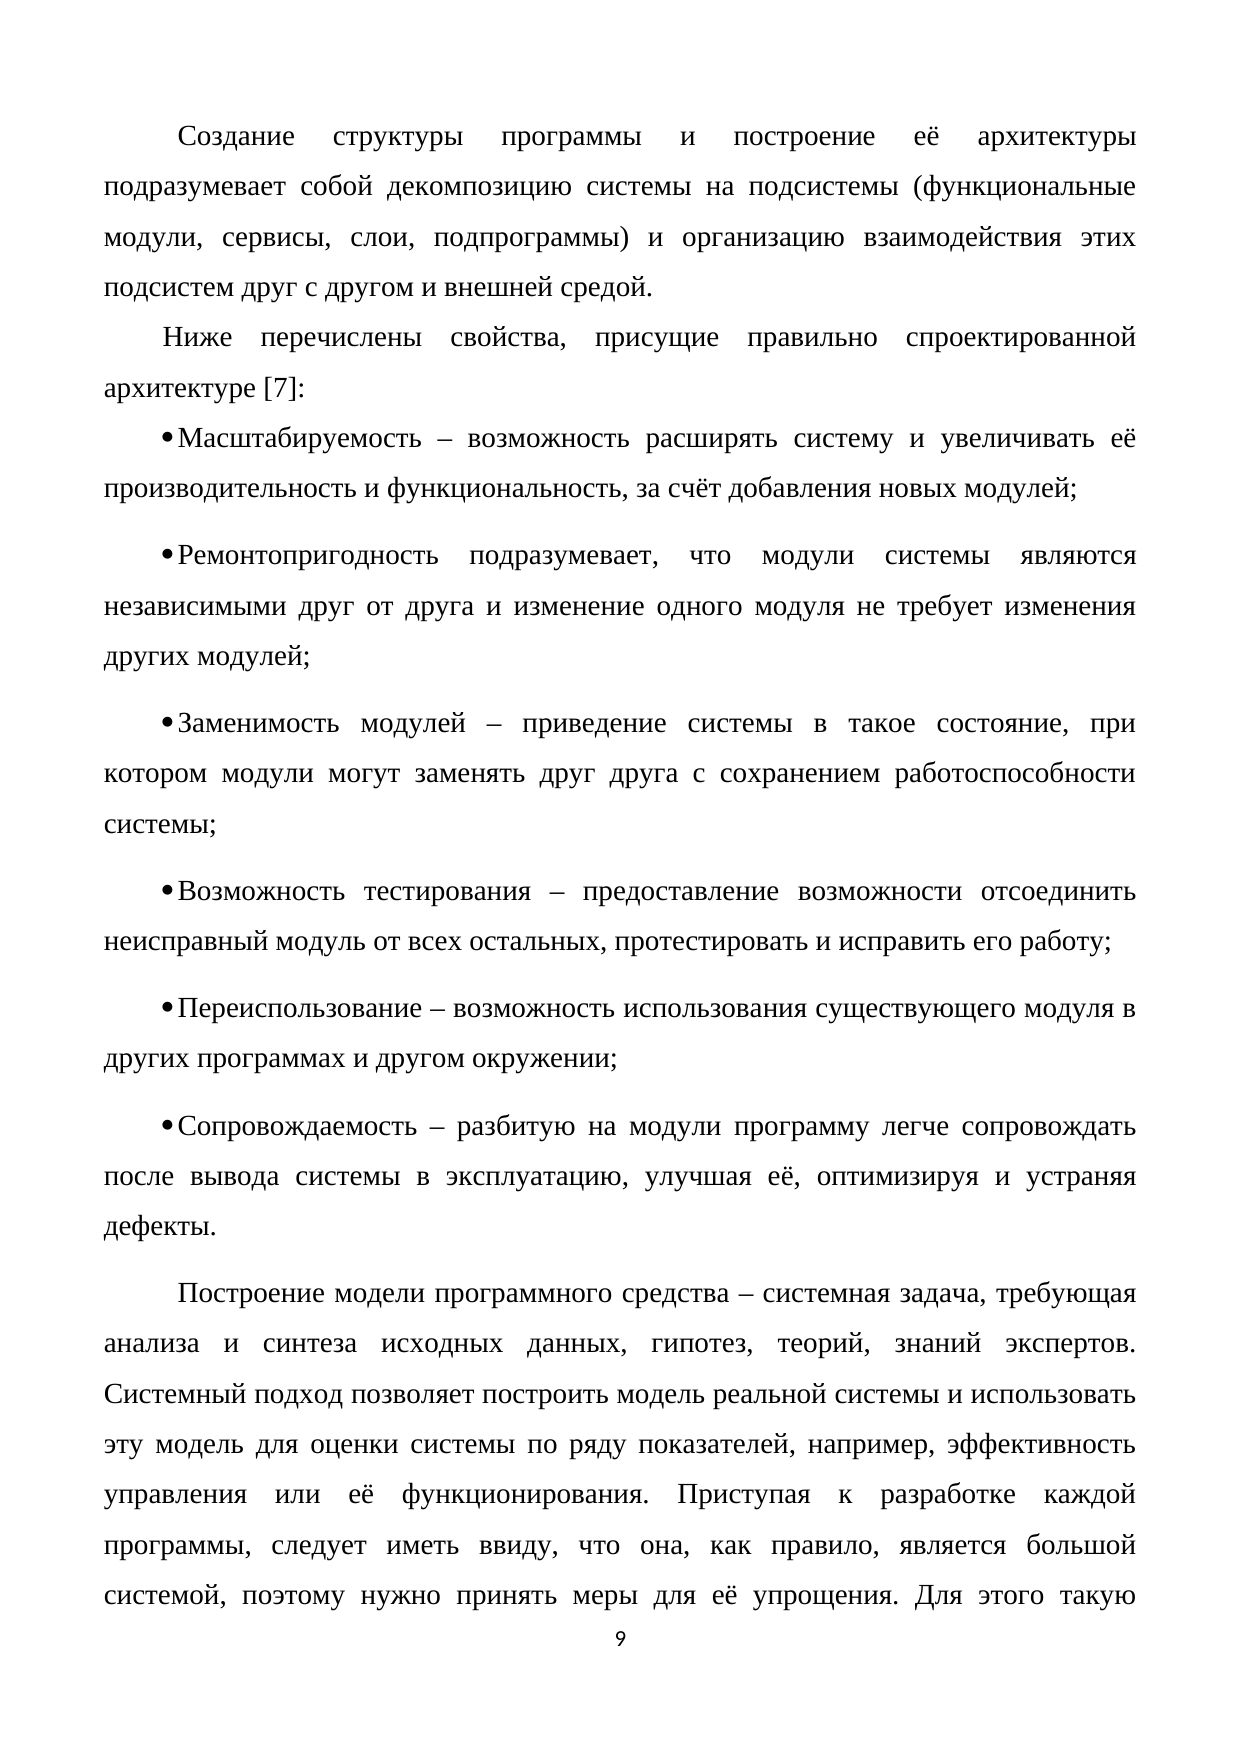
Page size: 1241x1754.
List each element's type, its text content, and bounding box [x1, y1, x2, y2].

list Возможность тестирования – предоставление возможности отсоединить неисправный модуль от всех остальных, протестировать и исправить его работу; [103, 873, 1137, 957]
text Ниже перечислены свойства, присущие правильно спроектированной архитектуре [7]: [103, 319, 1137, 403]
list Сопровождаемость – разбитую на модули программу легче сопровождать после вывода системы в эксплуатацию, улучшая её, оптимизируя и устраняя дефекты. [103, 1108, 1137, 1242]
list Ремонтопригодность подразумевает, что модули системы являются независимыми друг от друга и изменение одного модуля не требует изменения других модулей; [103, 537, 1137, 672]
text Создание структуры программы и построение её архитектуры подразумевает собой декомпозицию системы на подсистемы (функциональные модули, сервисы, слои, подпрограммы) и организацию взаимодействия этих подсистем друг с другом и внешней средой. [103, 118, 1137, 303]
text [103, 1275, 1137, 1611]
list Заменимость модулей – приведение системы в такое состояние, при котором модули могут заменять друг друга с сохранением работоспособности системы; [103, 705, 1137, 839]
list Масштабируемость – возможность расширять систему и увеличивать её производительность и функциональность, за счёт добавления новых модулей; [103, 420, 1137, 504]
list Переиспользование – возможность использования существующего модуля в других программах и другом окружении; [103, 990, 1137, 1074]
